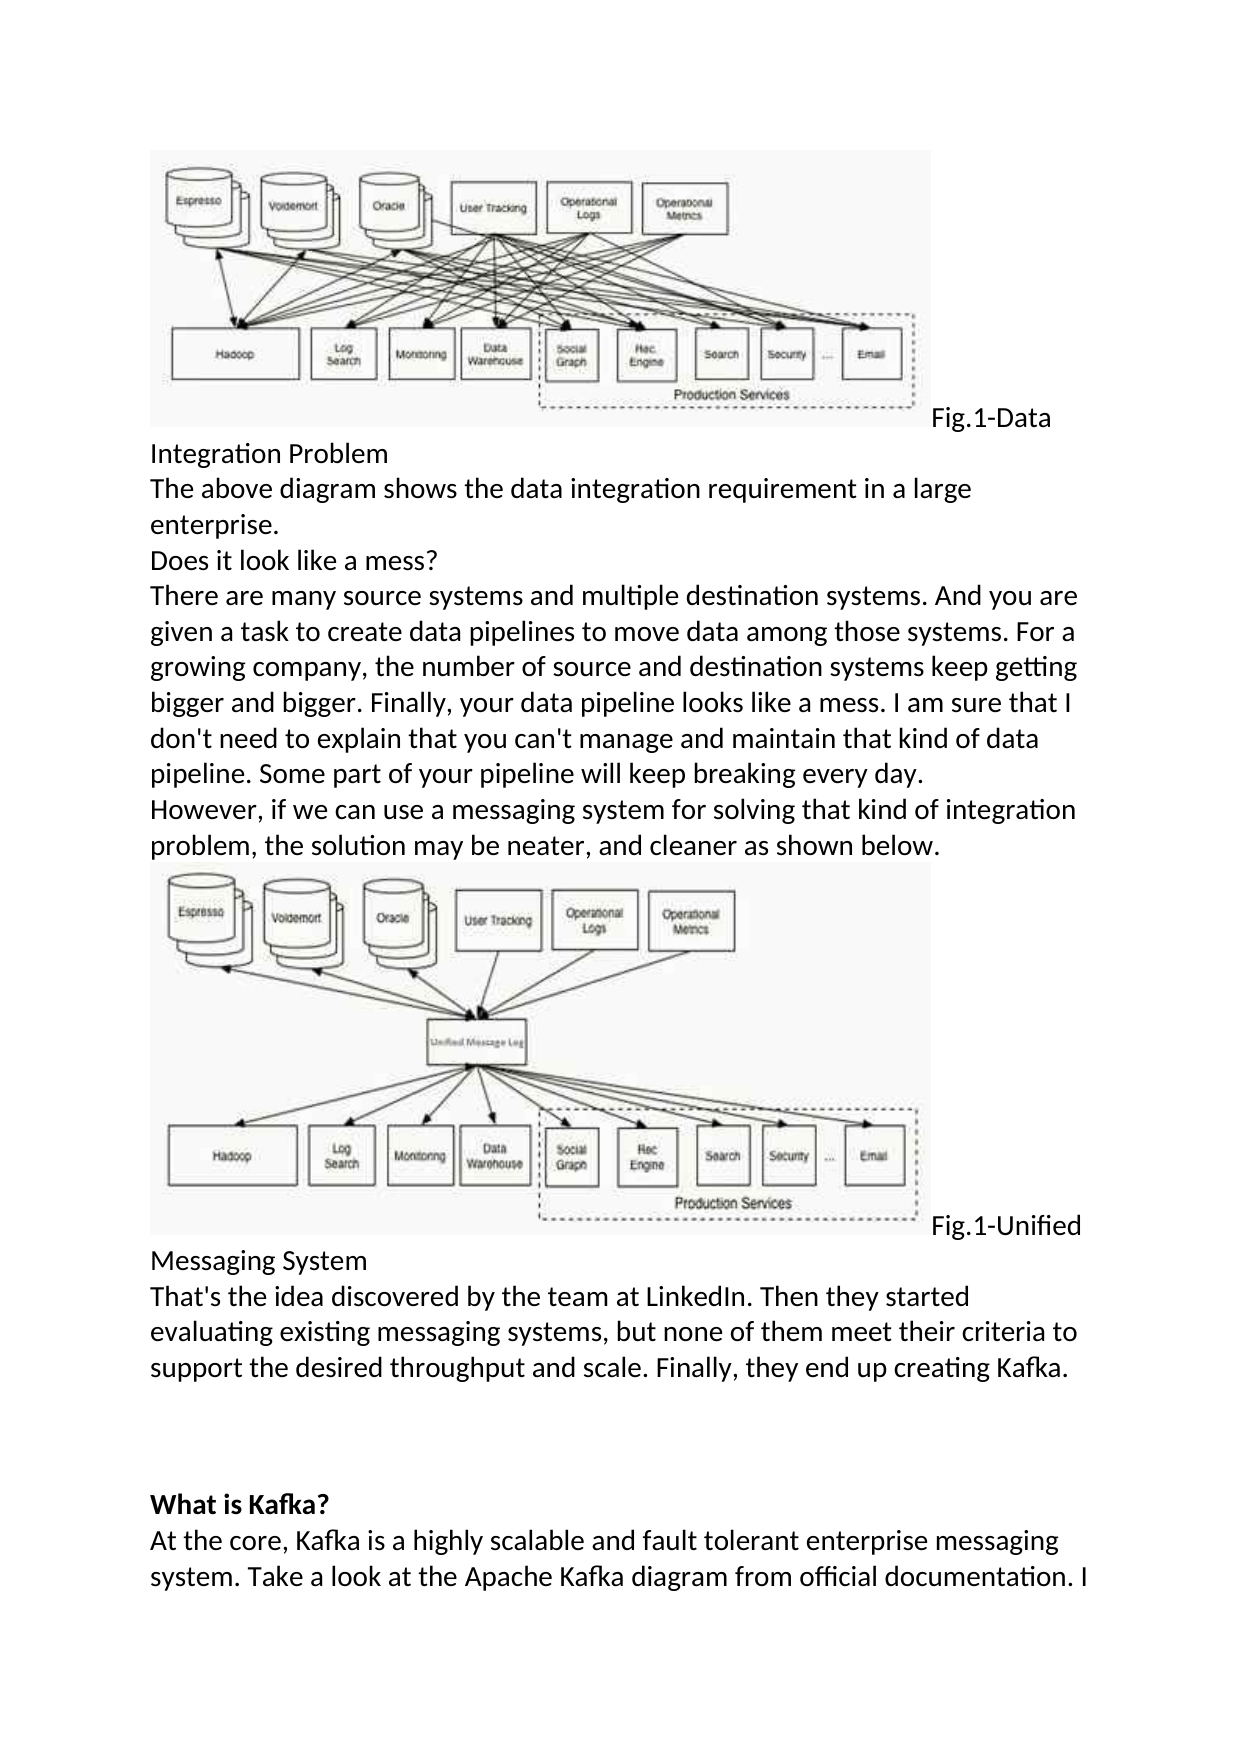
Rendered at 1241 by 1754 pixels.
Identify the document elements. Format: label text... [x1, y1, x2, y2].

picture [150, 862, 931, 1235]
text That's the idea discovered by the team at LinkedIn. Then they started evaluating existing messaging systems, but none of them meet their criteria to support the desired throughput and scale. Finally, they end up creating Kafka. [150, 1278, 1090, 1385]
picture [150, 150, 931, 427]
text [150, 1522, 1090, 1593]
text What is Kafka? [150, 1486, 1090, 1522]
text The above diagram shows the data integration requirement in a large enterprise. Does it look like a mess? There are many source systems and multiple destination systems. And you are given a task to create data pipelines to move data among those systems. For a growing company, the number of source and destination systems keep getting bigger and bigger. Finally, your data pipeline looks like a mess. I am sure that I don't need to explain that you can't manage and maintain that kind of data pipeline. Some part of your pipeline will keep breaking every day. However, if we can use a messaging system for solving that kind of integration problem, the solution may be neater, and cleaner as shown below. [150, 470, 1090, 862]
